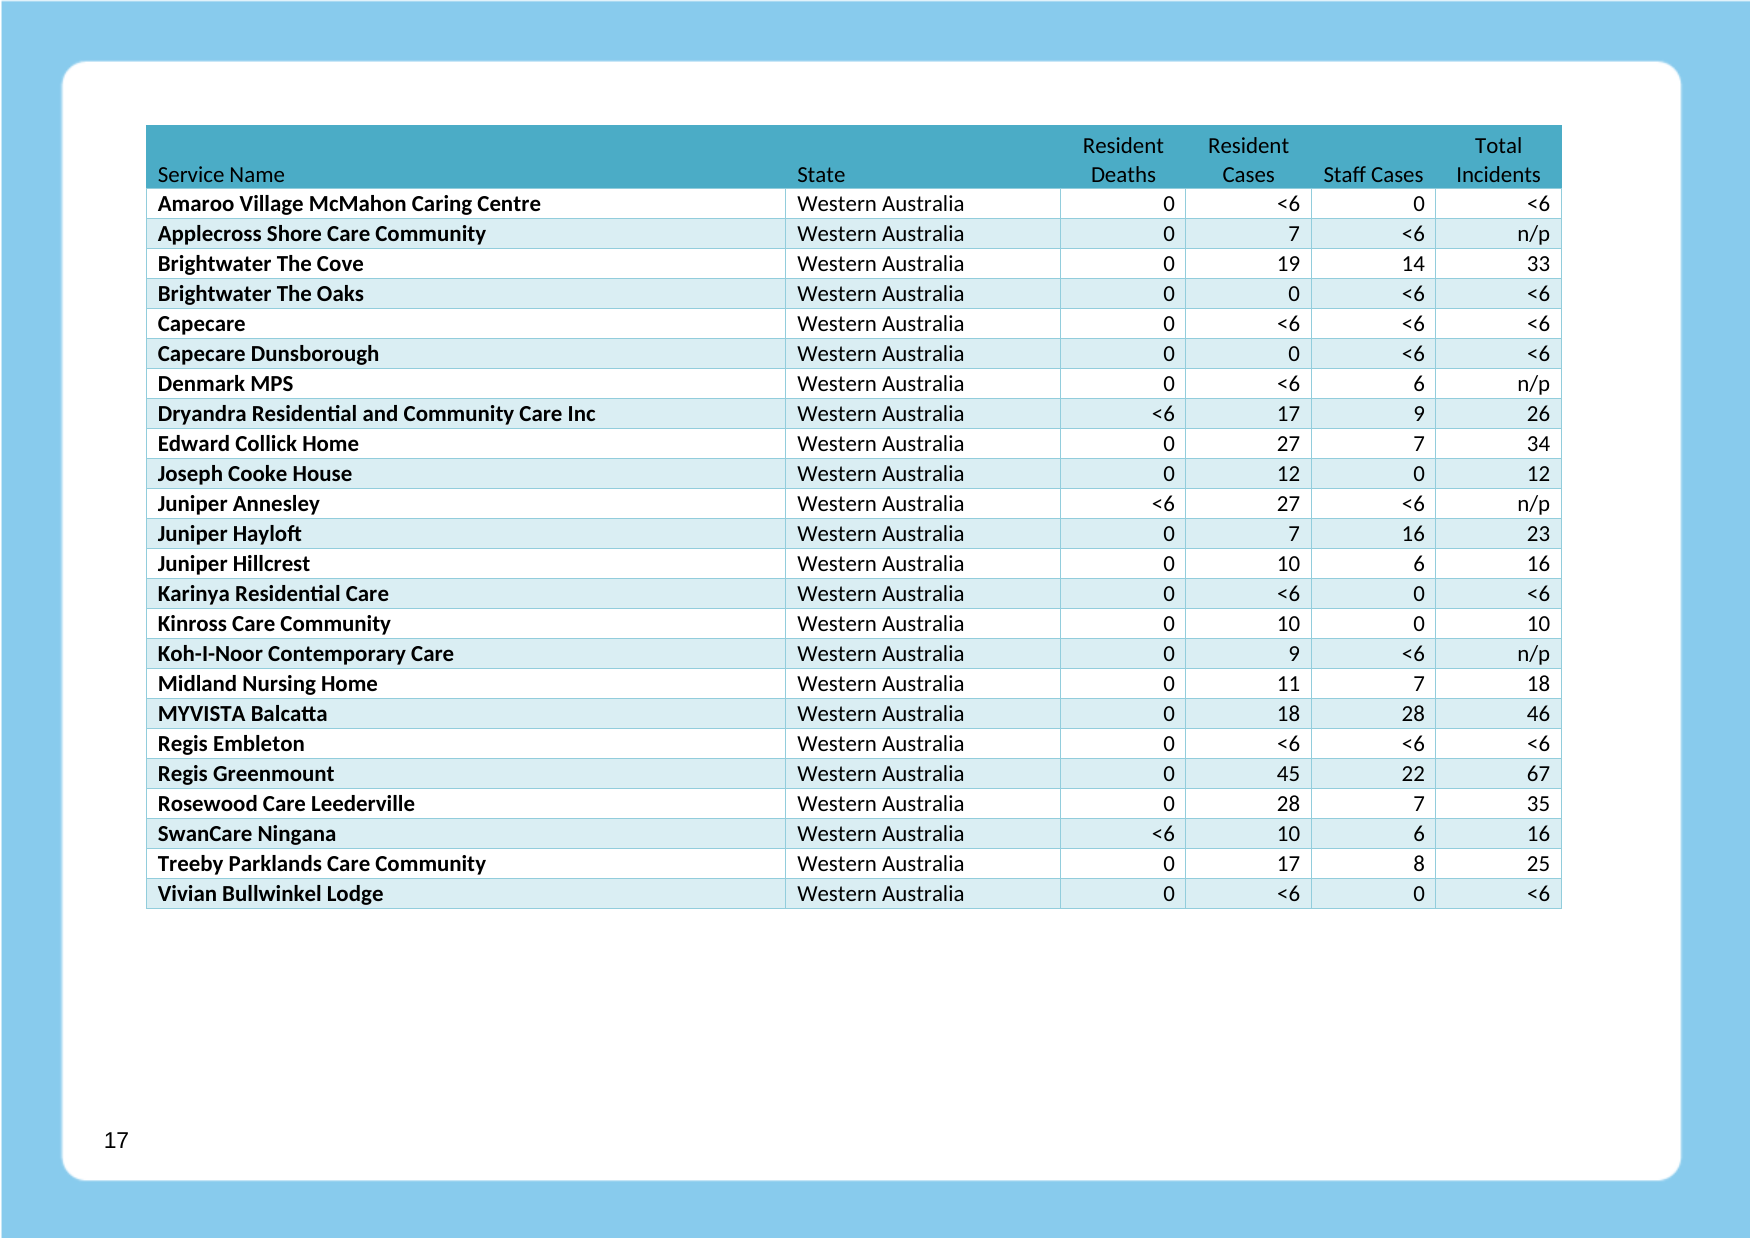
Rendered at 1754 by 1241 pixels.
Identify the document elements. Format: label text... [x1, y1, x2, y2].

table_cell 7 [1312, 669, 1435, 698]
table_cell Western Australia [786, 519, 1060, 548]
table_cell Vivian Bullwinkel Lodge [147, 879, 785, 908]
table_cell 0 [1061, 609, 1185, 638]
table_cell 0 [1061, 729, 1185, 758]
table_cell Juniper Hillcrest [147, 549, 785, 578]
table_cell Western Australia [786, 219, 1060, 248]
table_cell Western Australia [786, 609, 1060, 638]
table_cell <6 [1186, 369, 1311, 398]
table_cell 0 [1312, 579, 1435, 608]
table_cell <6 [1186, 579, 1311, 608]
table_cell 0 [1061, 879, 1185, 908]
table_cell 0 [1061, 309, 1185, 338]
table_cell 0 [1061, 219, 1185, 248]
table_header Service Name [147, 126, 785, 188]
table_cell 0 [1061, 549, 1185, 578]
table_cell <6 [1436, 879, 1561, 908]
table_cell 18 [1186, 699, 1311, 728]
table_cell Regis Greenmount [147, 759, 785, 788]
table_cell Koh-I-Noor Contemporary Care [147, 639, 785, 668]
table_cell Denmark MPS [147, 369, 785, 398]
table_cell 0 [1061, 759, 1185, 788]
table_cell 16 [1436, 549, 1561, 578]
table_cell 33 [1436, 249, 1561, 278]
table_cell 34 [1436, 429, 1561, 458]
table_cell 10 [1436, 609, 1561, 638]
table_cell n/p [1436, 369, 1561, 398]
table_cell Capecare Dunsborough [147, 339, 785, 368]
table_cell 18 [1436, 669, 1561, 698]
table_cell SwanCare Ningana [147, 819, 785, 848]
table_cell 0 [1061, 369, 1185, 398]
table_cell 0 [1312, 879, 1435, 908]
table_cell 7 [1312, 429, 1435, 458]
table_cell Western Australia [786, 579, 1060, 608]
table_cell 22 [1312, 759, 1435, 788]
table_cell <6 [1312, 639, 1435, 668]
table_cell 6 [1312, 819, 1435, 848]
table_cell Rosewood Care Leederville [147, 789, 785, 818]
table_cell <6 [1061, 399, 1185, 428]
table_cell Brightwater The Oaks [147, 279, 785, 308]
table_cell <6 [1436, 189, 1561, 218]
table_cell 0 [1061, 639, 1185, 668]
table_cell <6 [1436, 309, 1561, 338]
table_cell 26 [1436, 399, 1561, 428]
table_cell 7 [1186, 519, 1311, 548]
table_cell 0 [1061, 249, 1185, 278]
table_cell Western Australia [786, 549, 1060, 578]
table_cell Western Australia [786, 699, 1060, 728]
table_cell n/p [1436, 639, 1561, 668]
table_cell 46 [1436, 699, 1561, 728]
table_cell 16 [1436, 819, 1561, 848]
table_cell <6 [1061, 819, 1185, 848]
table_cell 6 [1312, 369, 1435, 398]
table_cell 27 [1186, 429, 1311, 458]
table_cell 17 [1186, 399, 1311, 428]
table_cell 0 [1061, 339, 1185, 368]
table_cell Western Australia [786, 459, 1060, 488]
table_cell Western Australia [786, 729, 1060, 758]
table_cell <6 [1186, 729, 1311, 758]
table_cell Karinya Residential Care [147, 579, 785, 608]
table_cell <6 [1312, 219, 1435, 248]
table_cell 0 [1312, 609, 1435, 638]
table_cell Midland Nursing Home [147, 669, 785, 698]
table_cell MYVISTA Balcatta [147, 699, 785, 728]
table_cell 27 [1186, 489, 1311, 518]
table_header Staff Cases [1312, 126, 1435, 188]
table_cell Western Australia [786, 309, 1060, 338]
table_cell Kinross Care Community [147, 609, 785, 638]
table_cell <6 [1312, 339, 1435, 368]
table_header Resident Cases [1186, 126, 1311, 188]
table_cell Treeby Parklands Care Community [147, 849, 785, 878]
table_cell 10 [1186, 609, 1311, 638]
table_cell 28 [1312, 699, 1435, 728]
table_cell Western Australia [786, 849, 1060, 878]
table_cell <6 [1186, 879, 1311, 908]
table_cell Western Australia [786, 249, 1060, 278]
table_cell Western Australia [786, 339, 1060, 368]
table_cell 0 [1061, 789, 1185, 818]
table_cell 0 [1061, 429, 1185, 458]
table_cell Western Australia [786, 759, 1060, 788]
table_cell Western Australia [786, 189, 1060, 218]
picture [3, 2, 1750, 1238]
table_cell 28 [1186, 789, 1311, 818]
table_cell 10 [1186, 819, 1311, 848]
table_cell <6 [1312, 309, 1435, 338]
table_cell <6 [1186, 309, 1311, 338]
table_cell Western Australia [786, 669, 1060, 698]
table_cell Amaroo Village McMahon Caring Centre [147, 189, 785, 218]
table_cell Western Australia [786, 879, 1060, 908]
table_cell n/p [1436, 219, 1561, 248]
table_cell Dryandra Residential and Community Care Inc [147, 399, 785, 428]
table_cell Western Australia [786, 789, 1060, 818]
table_cell <6 [1312, 279, 1435, 308]
table_cell 0 [1061, 459, 1185, 488]
table_cell <6 [1186, 189, 1311, 218]
table_cell Capecare [147, 309, 785, 338]
table_cell 0 [1061, 669, 1185, 698]
table_cell <6 [1436, 579, 1561, 608]
table_cell Western Australia [786, 399, 1060, 428]
table_cell 67 [1436, 759, 1561, 788]
table_cell Edward Collick Home [147, 429, 785, 458]
table_cell 10 [1186, 549, 1311, 578]
table_cell <6 [1061, 489, 1185, 518]
table_cell Juniper Hayloft [147, 519, 785, 548]
table_cell 0 [1061, 699, 1185, 728]
table_cell 8 [1312, 849, 1435, 878]
table_cell Western Australia [786, 819, 1060, 848]
table_header Total Incidents [1436, 126, 1561, 188]
table_cell 16 [1312, 519, 1435, 548]
table_cell 0 [1061, 279, 1185, 308]
table_cell 19 [1186, 249, 1311, 278]
table_cell 0 [1061, 189, 1185, 218]
table_cell Western Australia [786, 489, 1060, 518]
table_cell 6 [1312, 549, 1435, 578]
table_cell n/p [1436, 489, 1561, 518]
table_cell 0 [1312, 189, 1435, 218]
table_cell Western Australia [786, 369, 1060, 398]
table_cell Applecross Shore Care Community [147, 219, 785, 248]
table_cell Western Australia [786, 639, 1060, 668]
table_cell Juniper Annesley [147, 489, 785, 518]
table_cell Regis Embleton [147, 729, 785, 758]
table_cell Western Australia [786, 279, 1060, 308]
table_cell 23 [1436, 519, 1561, 548]
table_cell 45 [1186, 759, 1311, 788]
table_cell 12 [1186, 459, 1311, 488]
table_cell <6 [1436, 339, 1561, 368]
table_cell 9 [1186, 639, 1311, 668]
table_cell Brightwater The Cove [147, 249, 785, 278]
table_cell Western Australia [786, 429, 1060, 458]
table_cell <6 [1436, 729, 1561, 758]
table_cell 7 [1186, 219, 1311, 248]
table_cell <6 [1312, 489, 1435, 518]
table_cell <6 [1436, 279, 1561, 308]
table_header Resident Deaths [1061, 126, 1185, 188]
table_cell 9 [1312, 399, 1435, 428]
table_cell Joseph Cooke House [147, 459, 785, 488]
table_cell 0 [1061, 519, 1185, 548]
table_cell 14 [1312, 249, 1435, 278]
table_cell <6 [1312, 729, 1435, 758]
table_cell 0 [1061, 579, 1185, 608]
table_cell 35 [1436, 789, 1561, 818]
table_cell 7 [1312, 789, 1435, 818]
table_cell 17 [1186, 849, 1311, 878]
table_header State [786, 126, 1060, 188]
table_cell 0 [1061, 849, 1185, 878]
table_cell 11 [1186, 669, 1311, 698]
table_cell 12 [1436, 459, 1561, 488]
table_cell 0 [1186, 279, 1311, 308]
table_cell 0 [1312, 459, 1435, 488]
table_cell 25 [1436, 849, 1561, 878]
table_cell 0 [1186, 339, 1311, 368]
